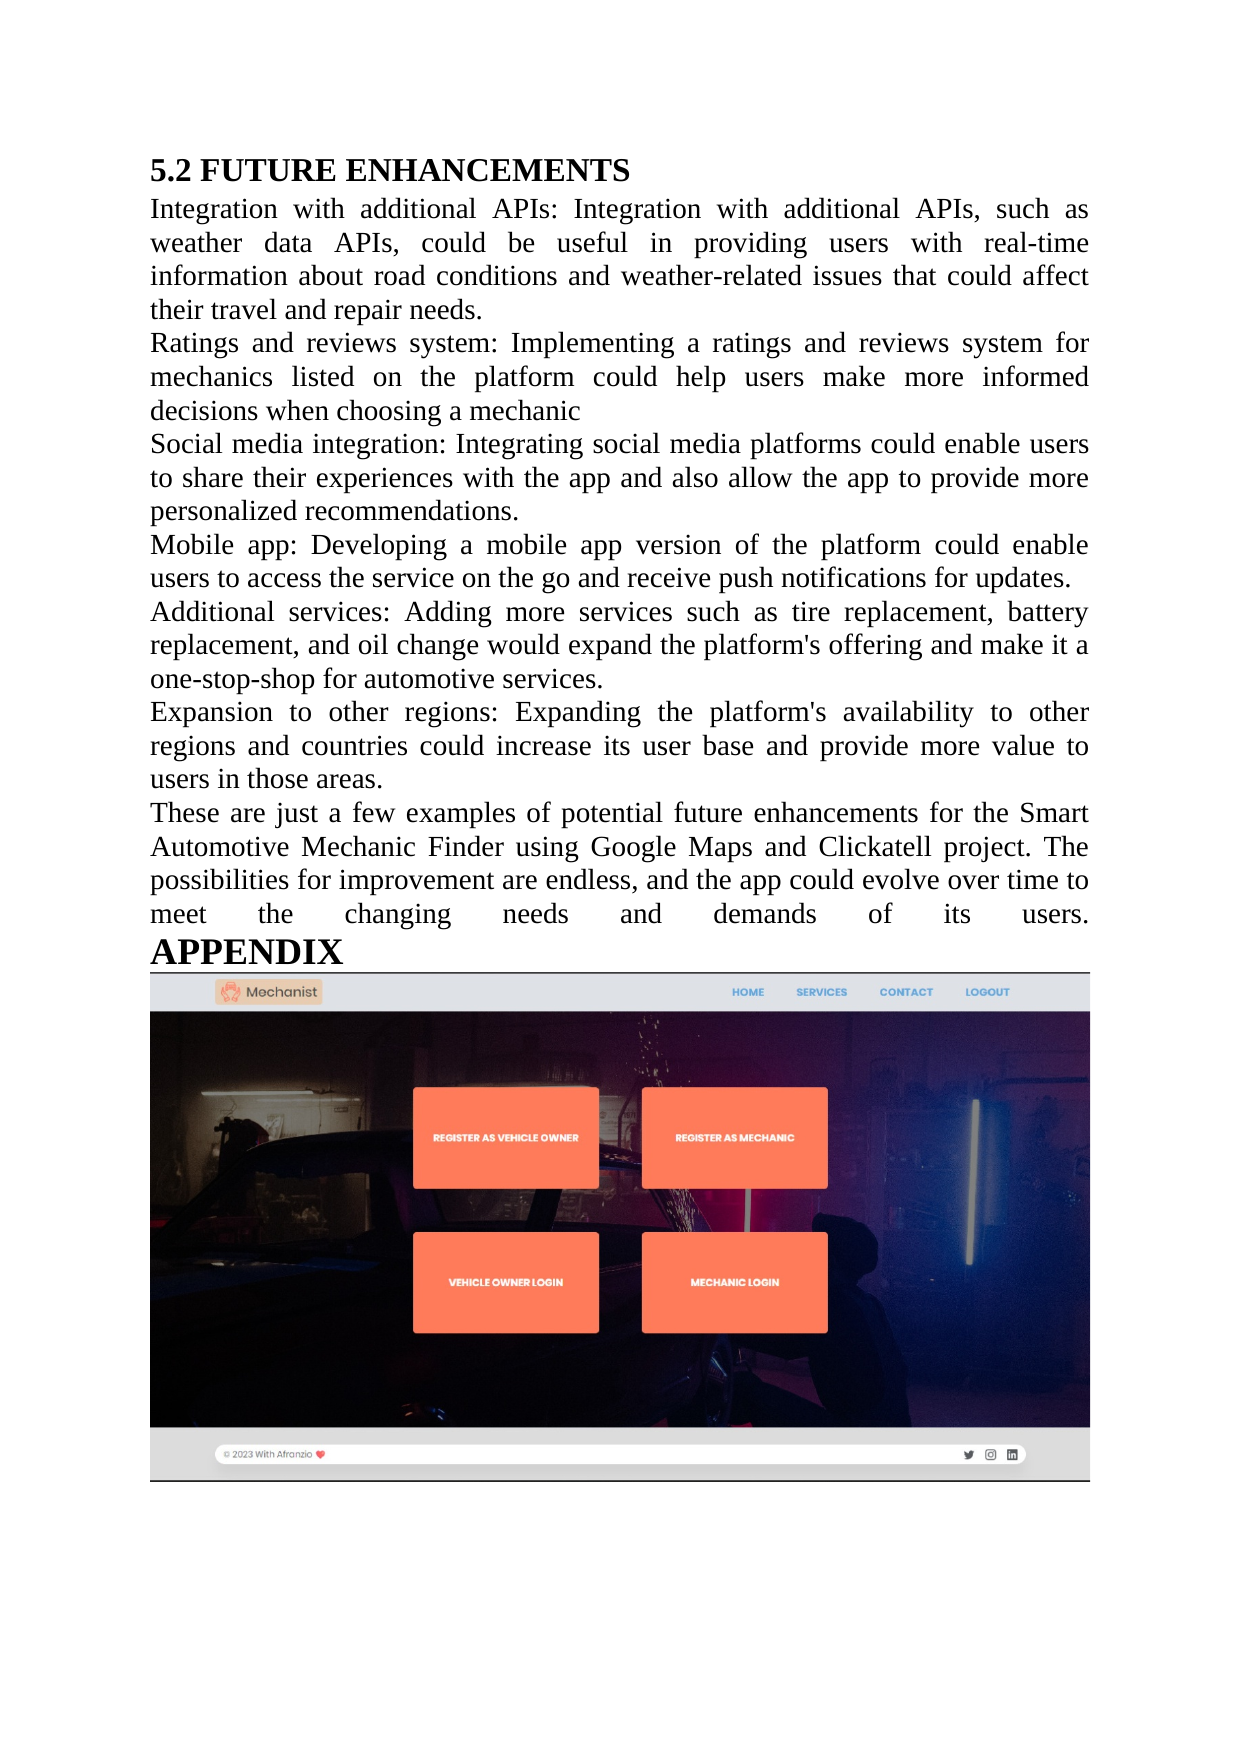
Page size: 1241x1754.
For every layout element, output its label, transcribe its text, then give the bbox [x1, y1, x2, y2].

text These are just a few examples of potential future enhancements for the Smart Automotive Mechanic Finder using Google Maps and Clickatell project. The possibilities for improvement are endless, and the app could evolve over time to meet the changing needs and demands of its users. APPENDIX [150, 795, 1090, 972]
text Additional services: Adding more services such as tire replacement, battery replacement, and oil change would expand the platform's offering and make it a one-stop-shop for automotive services. [150, 594, 1090, 694]
text Social media integration: Integrating social media platforms could enable users to share their experiences with the app and also allow the app to provide more personalized recommendations. [150, 426, 1090, 527]
text Mobile app: Developing a mobile app version of the platform could enable users to access the service on the go and receive push notifications for updates. [150, 527, 1090, 594]
text Integration with additional APIs: Integration with additional APIs, such as weather data APIs, could be useful in providing users with real-time information about road conditions and weather-related issues that could affect their travel and repair needs. [150, 191, 1090, 326]
text Expansion to other regions: Expanding the platform's availability to other regions and countries could increase its user base and provide more value to users in those areas. [150, 694, 1090, 795]
text Ratings and reviews system: Implementing a ratings and reviews system for mechanics listed on the platform could help users make more informed decisions when choosing a mechanic [150, 326, 1090, 426]
picture [150, 972, 1091, 1482]
subtitle 5.2 FUTURE ENHANCEMENTS [150, 150, 1090, 188]
